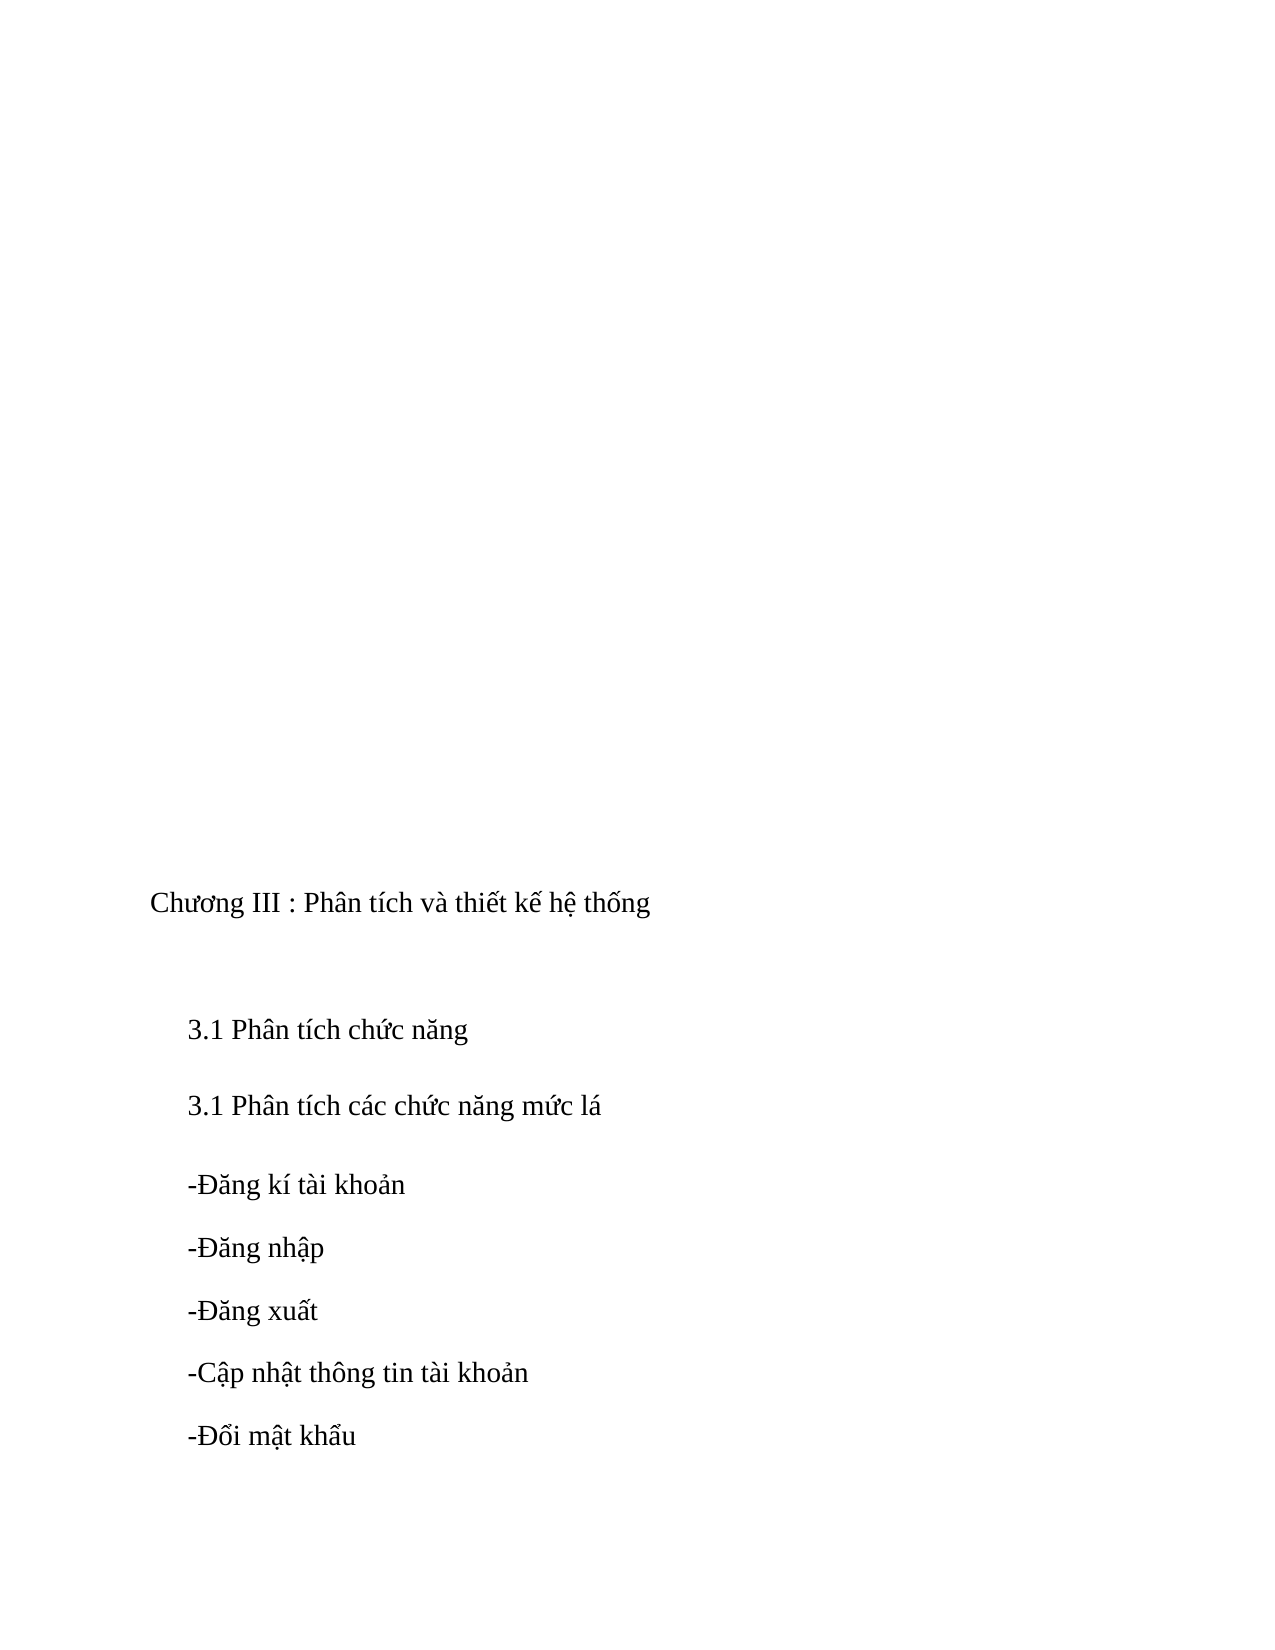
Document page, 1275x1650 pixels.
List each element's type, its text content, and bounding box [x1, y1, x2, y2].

text 3.1 Phân tích các chức năng mức lá [150, 1088, 1125, 1121]
subtitle Chương III : Phân tích và thiết kế hệ thống [150, 885, 1125, 919]
text -Cập nhật thông tin tài khoản [187, 1355, 1125, 1389]
text -Đăng xuất [187, 1293, 1125, 1326]
text -Đăng kí tài khoản [187, 1167, 1125, 1201]
text -Đổi mật khẩu [187, 1418, 1125, 1452]
text -Đăng nhập [187, 1230, 1125, 1263]
text 3.1 Phân tích chức năng [150, 1012, 1125, 1046]
